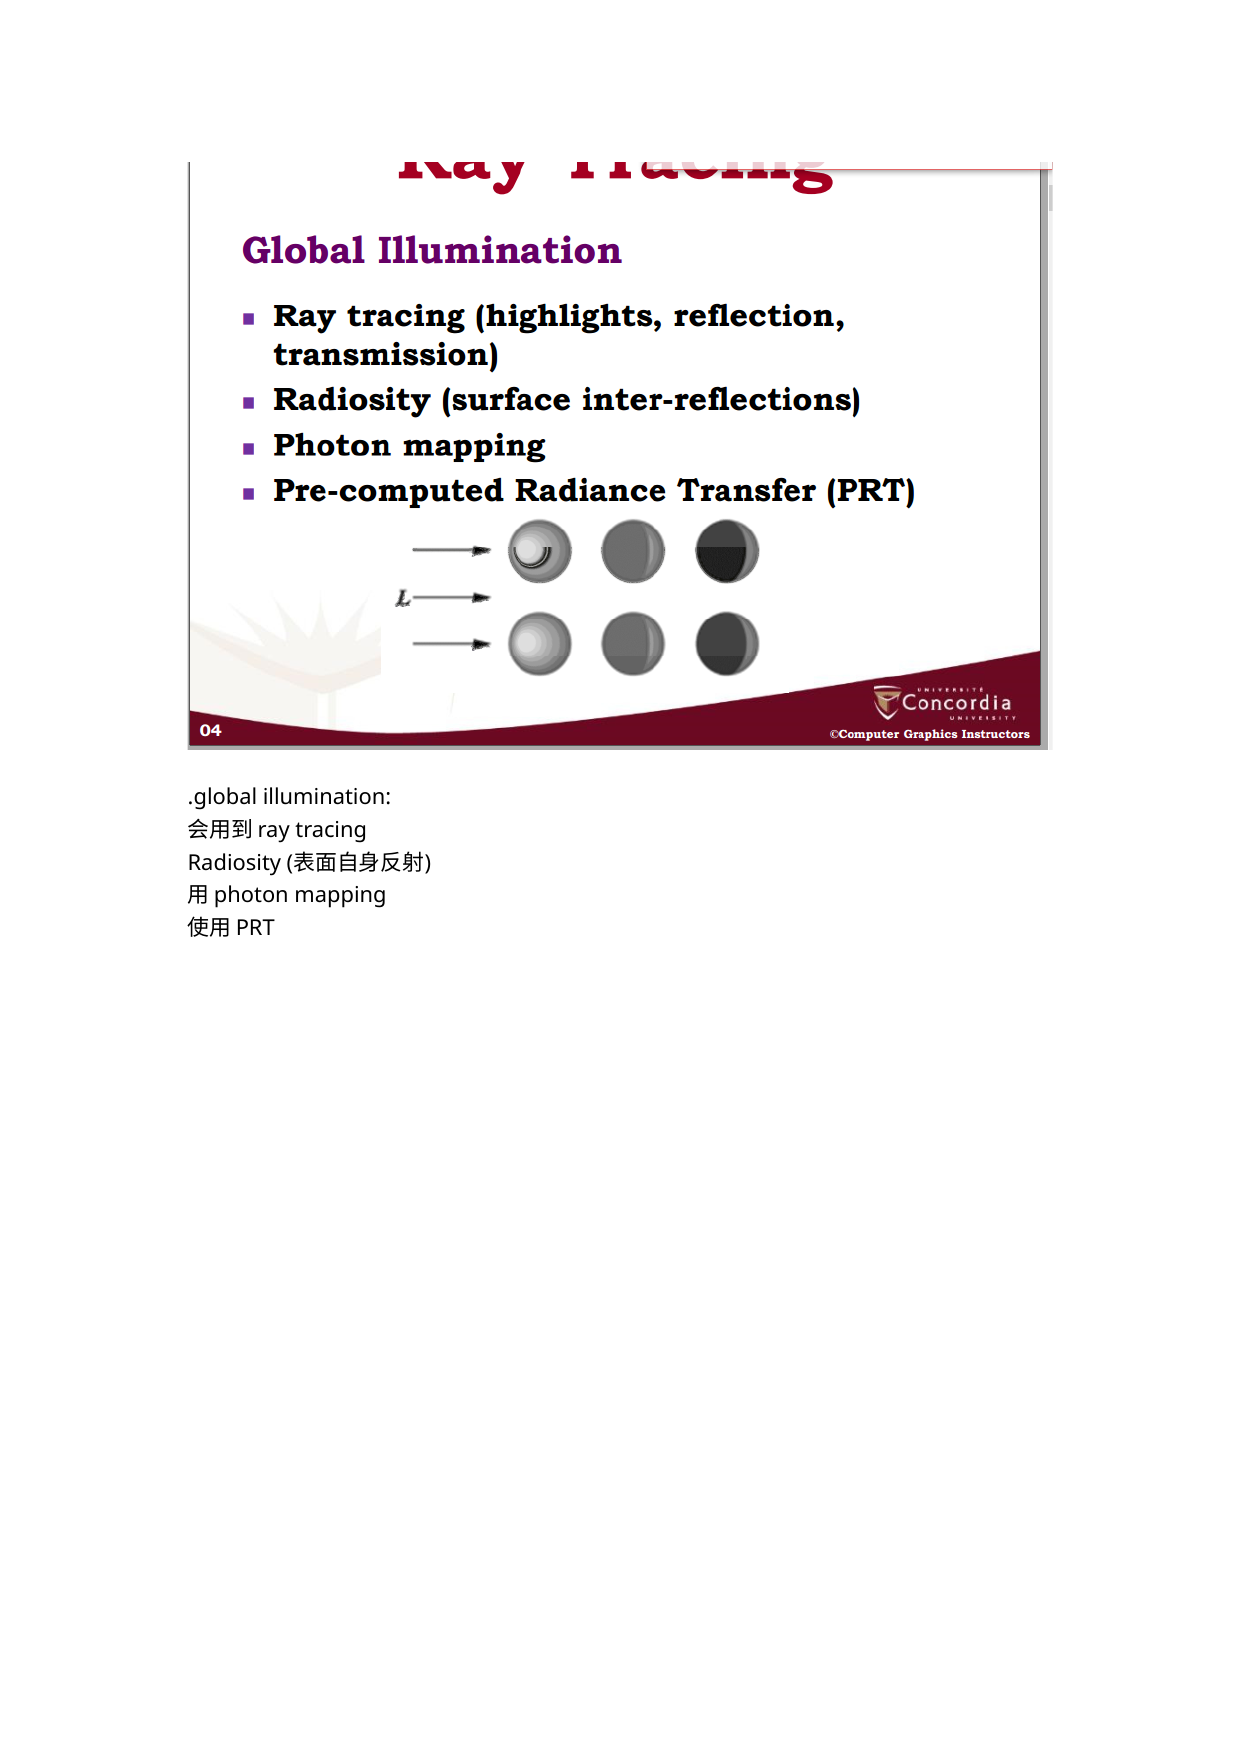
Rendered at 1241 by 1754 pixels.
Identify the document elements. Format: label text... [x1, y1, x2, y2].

text Radiosity (表面自身反射) [187, 844, 1053, 877]
text 用photon mapping [187, 877, 1053, 909]
text 会用到ray tracing [187, 812, 1053, 844]
text .global illumination: [187, 750, 1053, 812]
picture [187, 162, 1053, 750]
text 使用PRT [187, 909, 1053, 942]
